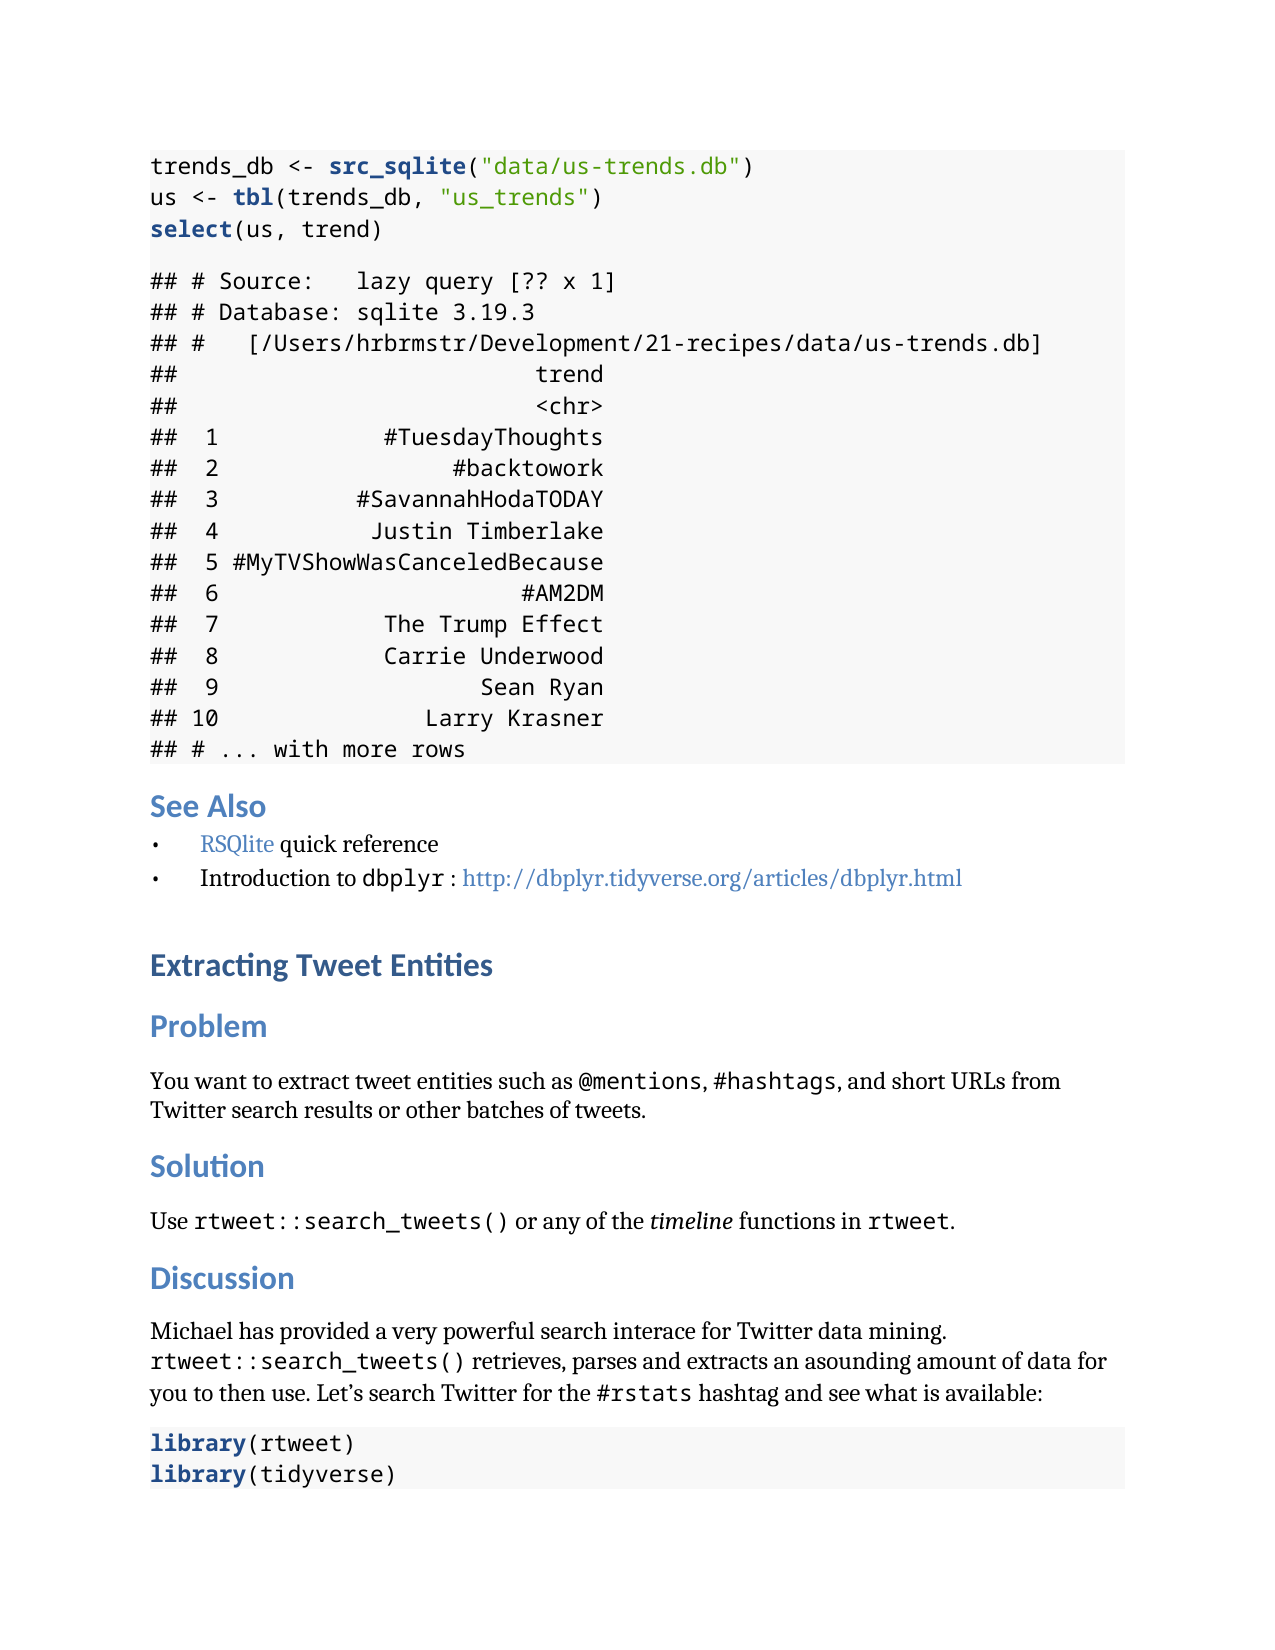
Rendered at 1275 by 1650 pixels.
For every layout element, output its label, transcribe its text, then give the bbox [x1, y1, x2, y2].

text You want to extract tweet entities such as @mentions, #hashtags, and short URLs from Twitter search results or other batches of tweets. [150, 1065, 1125, 1125]
subtitle Problem [150, 1005, 1125, 1046]
text ## # Source: lazy query [?? x 1] ## # Database: sqlite 3.19.3 ## # [/Users/hrbrmstr/Development/21-recipes/data/us-trends.db] ## trend ## <chr> ## 1 #TuesdayThoughts ## 2 #backtowork ## 3 #SavannahHodaTODAY ## 4 Justin Timberlake ## 5 #MyTVShowWasCanceledBecause ## 6 #AM2DM ## 7 The Trump Effect ## 8 Carrie Underwood ## 9 Sean Ryan ## 10 Larry Krasner ## # ... with more rows [150, 264, 1125, 764]
text Use rtweet::search_tweets() or any of the timeline functions in rtweet. [150, 1205, 1125, 1236]
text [150, 150, 1125, 244]
text library(rtweet) library(tidyverse) [356, 1427, 1125, 1489]
subtitle Extracting Tweet Entities [150, 944, 1125, 984]
list RSQlite quick reference [150, 830, 1125, 859]
subtitle See Also [150, 785, 1125, 826]
text Michael has provided a very powerful search interace for Twitter data mining. rtweet::search_tweets() retrieves, parses and extracts an asounding amount of data for you to then use. Let’s search Twitter for the #rstats hashtag and see what is available: [150, 1317, 1125, 1408]
list Introduction to dbplyr : http://dbplyr.tidyverse.org/articles/dbplyr.html [150, 862, 1125, 894]
subtitle Discussion [150, 1257, 1125, 1298]
subtitle Solution [150, 1146, 1125, 1186]
